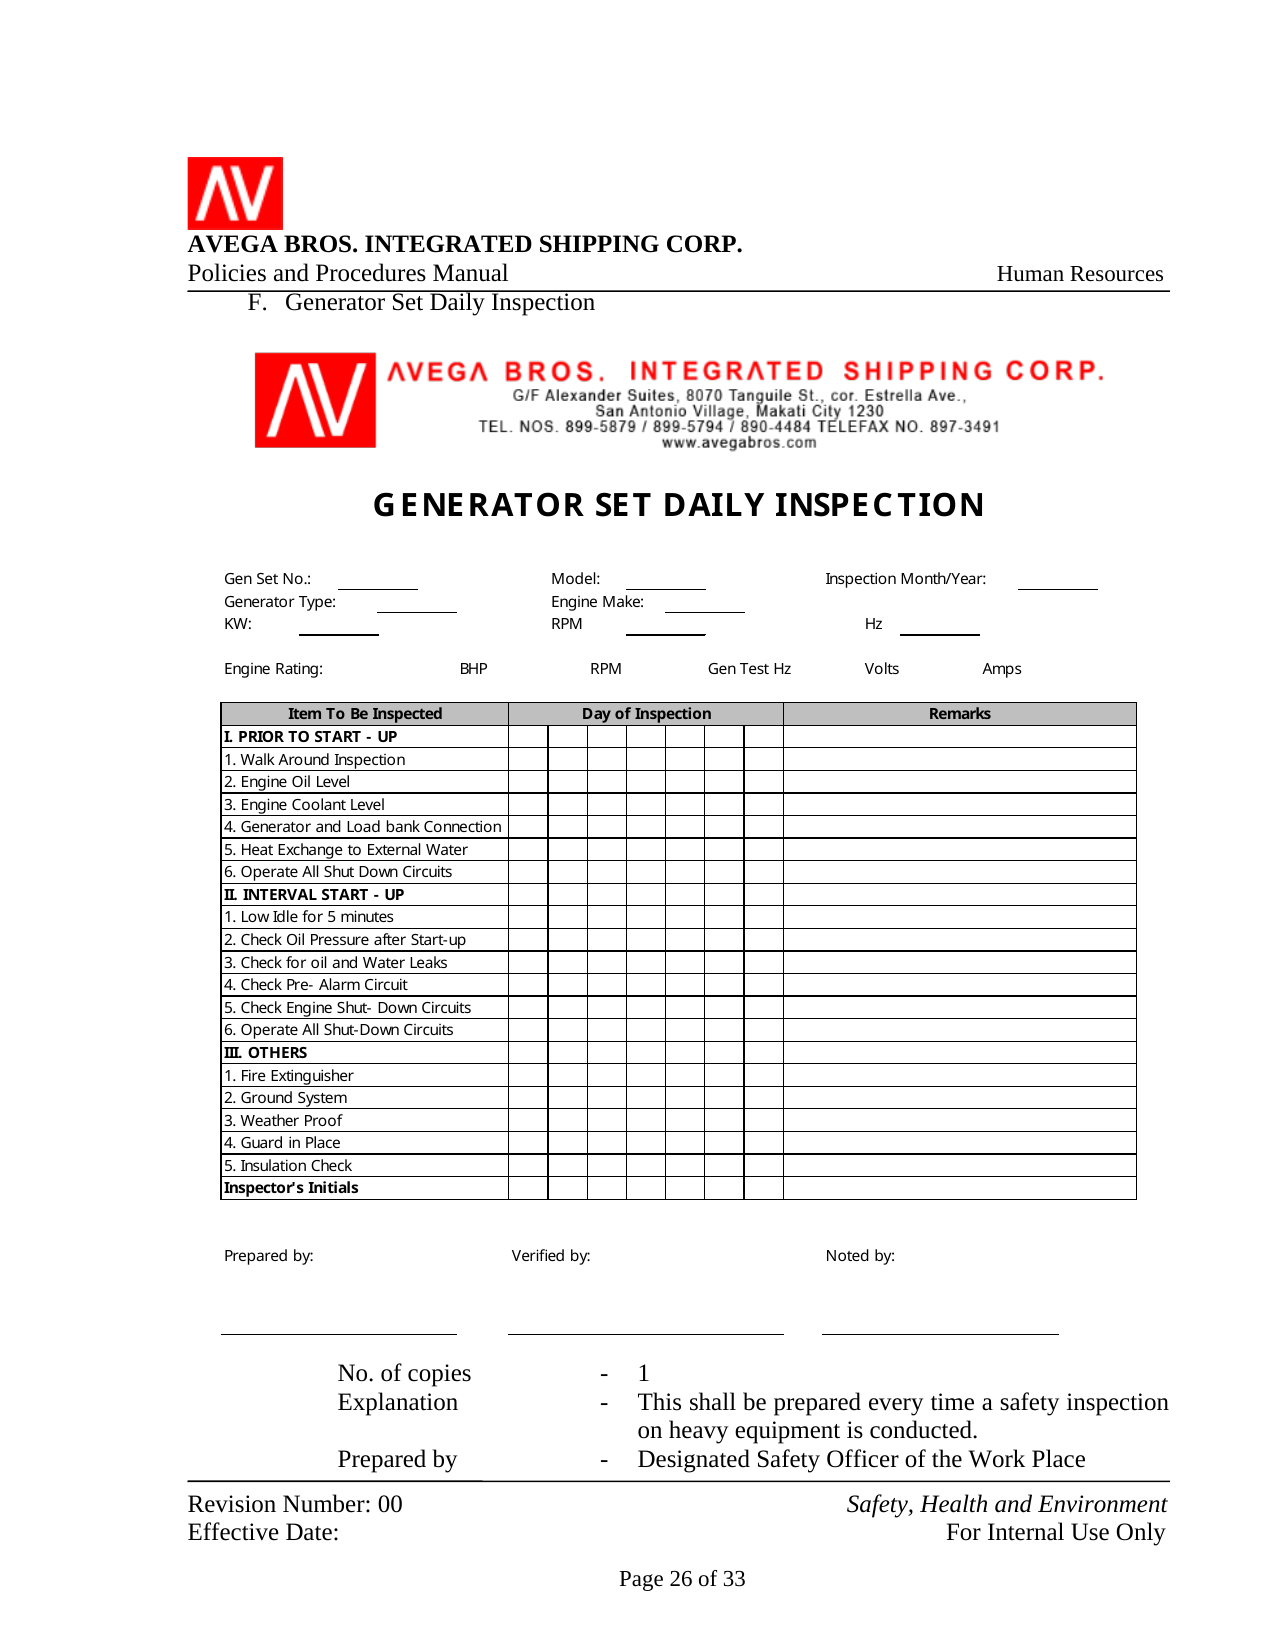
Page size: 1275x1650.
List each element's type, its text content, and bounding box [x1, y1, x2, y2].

text Prepared by - Designated Safety Officer of the Work Place [225, 1444, 1170, 1473]
text No. of copies - 1 [337, 1358, 1170, 1387]
picture [187, 157, 283, 230]
text Explanation - This shall be prepared every time a safety inspection on heavy equipment is conducted. [337, 1387, 1170, 1444]
list Generator Set Daily Inspection [247, 287, 1170, 316]
